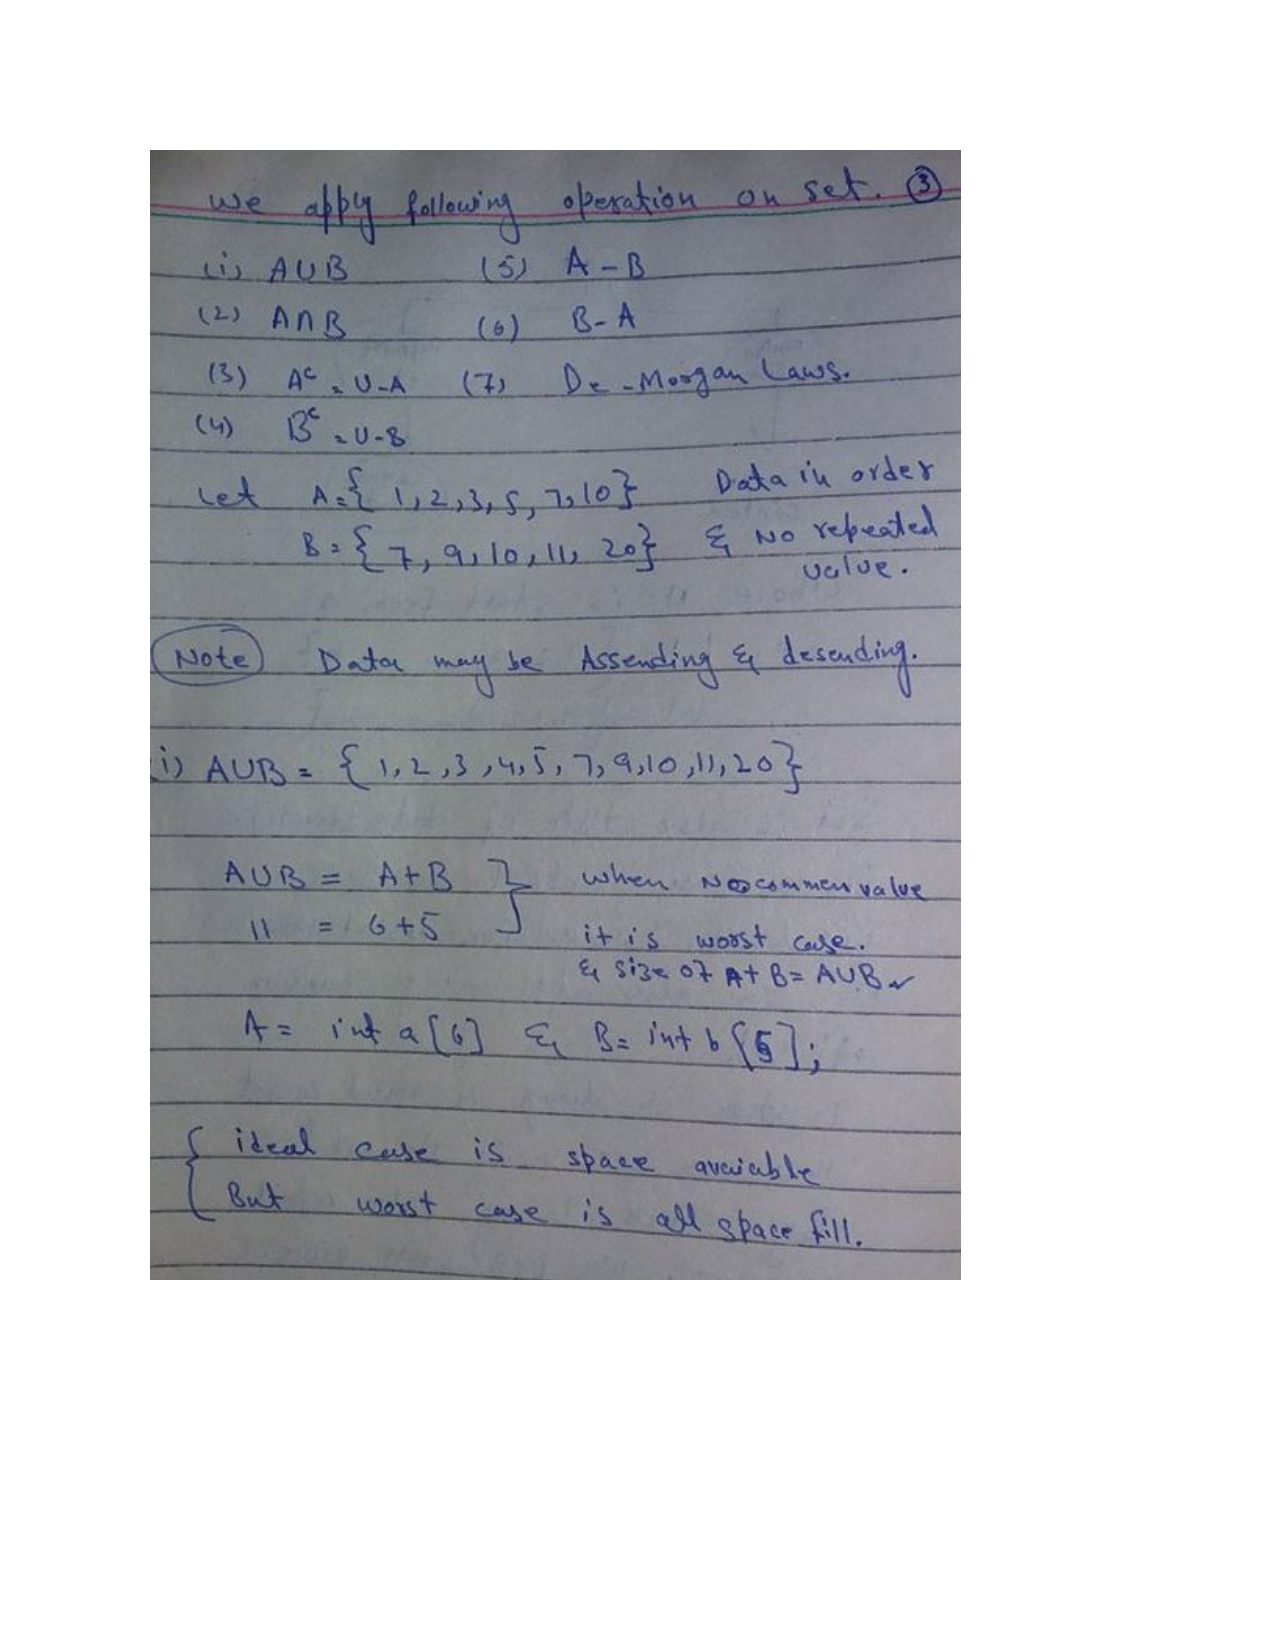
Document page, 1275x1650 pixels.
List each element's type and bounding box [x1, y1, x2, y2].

picture [150, 150, 961, 1280]
